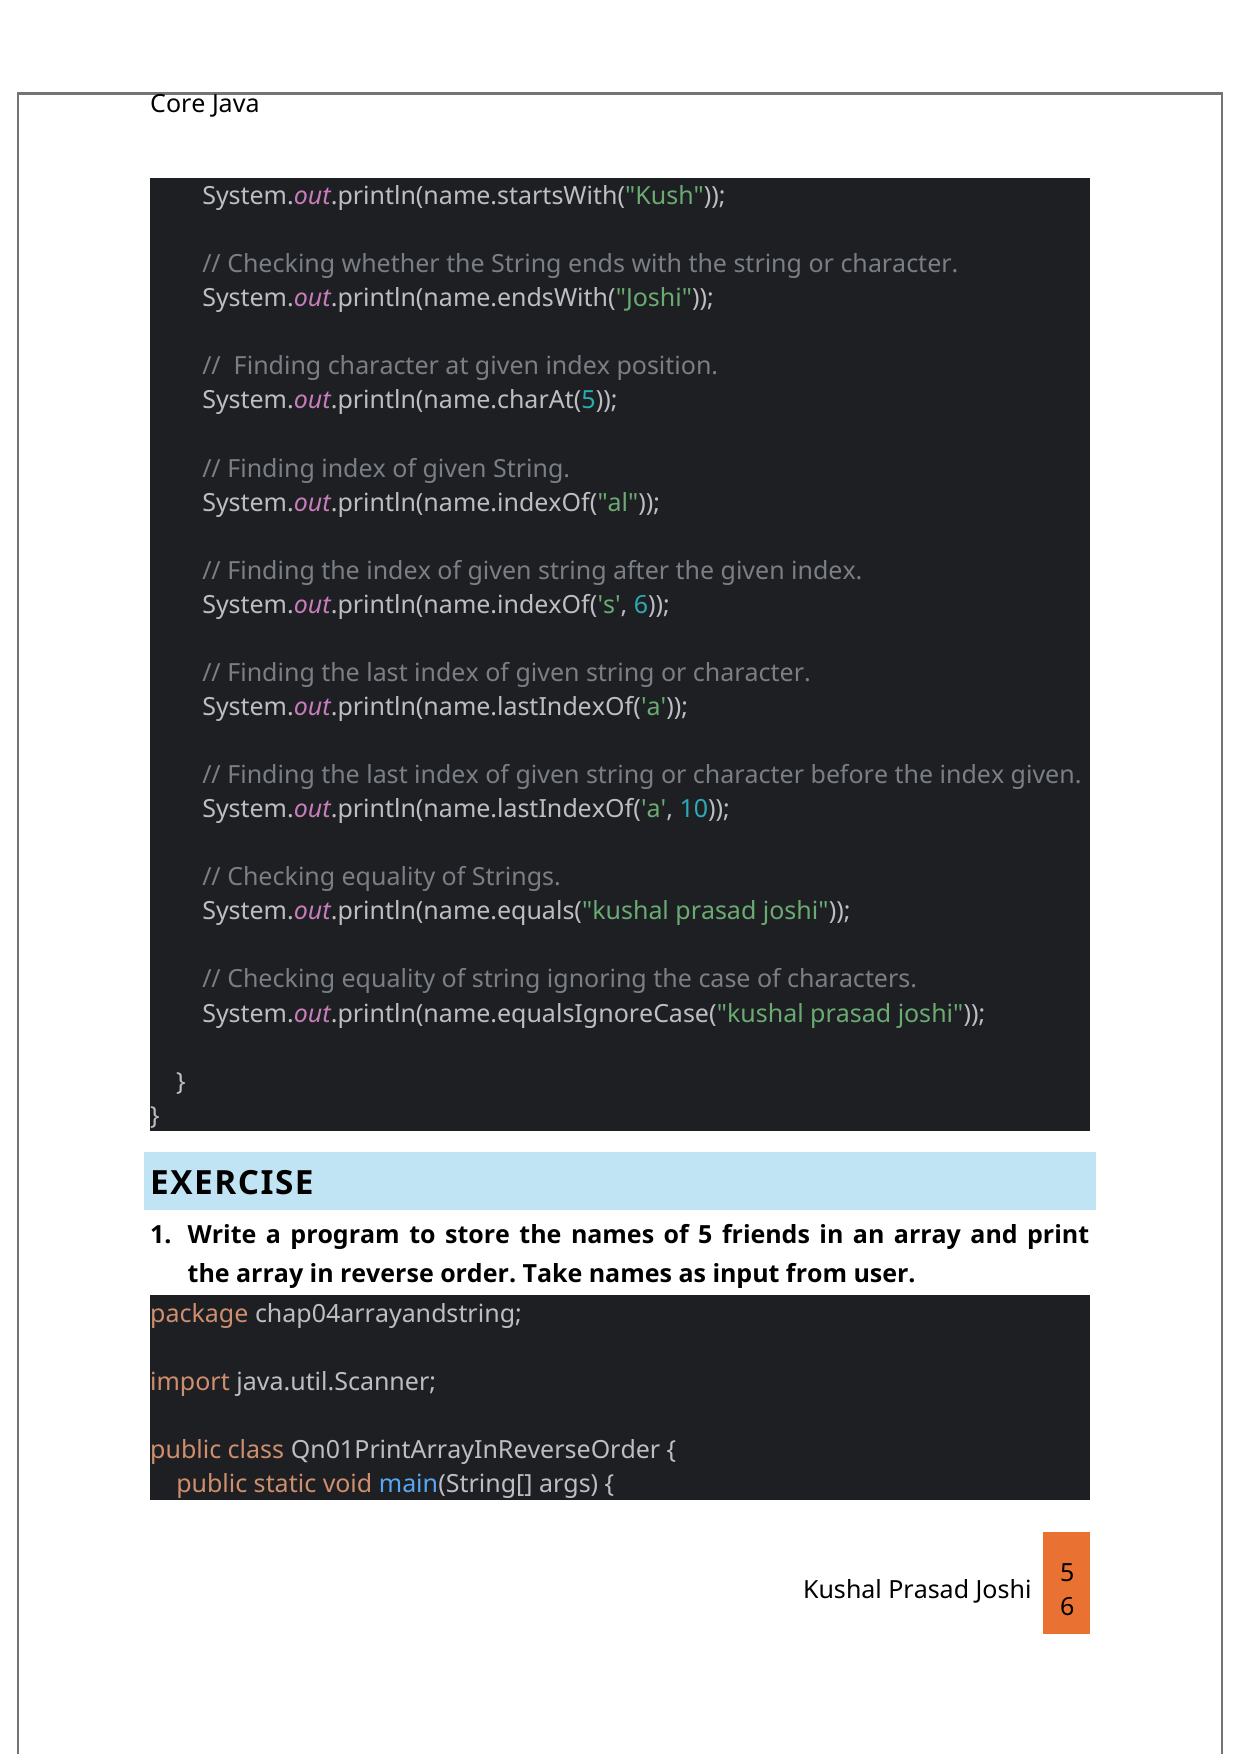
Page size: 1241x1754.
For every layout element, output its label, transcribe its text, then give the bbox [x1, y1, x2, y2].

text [150, 1295, 1090, 1500]
subtitle Exercise [150, 1159, 1090, 1204]
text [150, 178, 1090, 1131]
list Write a program to store the names of 5 friends in an array and print the array in reverse order. Take names as input from user. [150, 1217, 1090, 1290]
